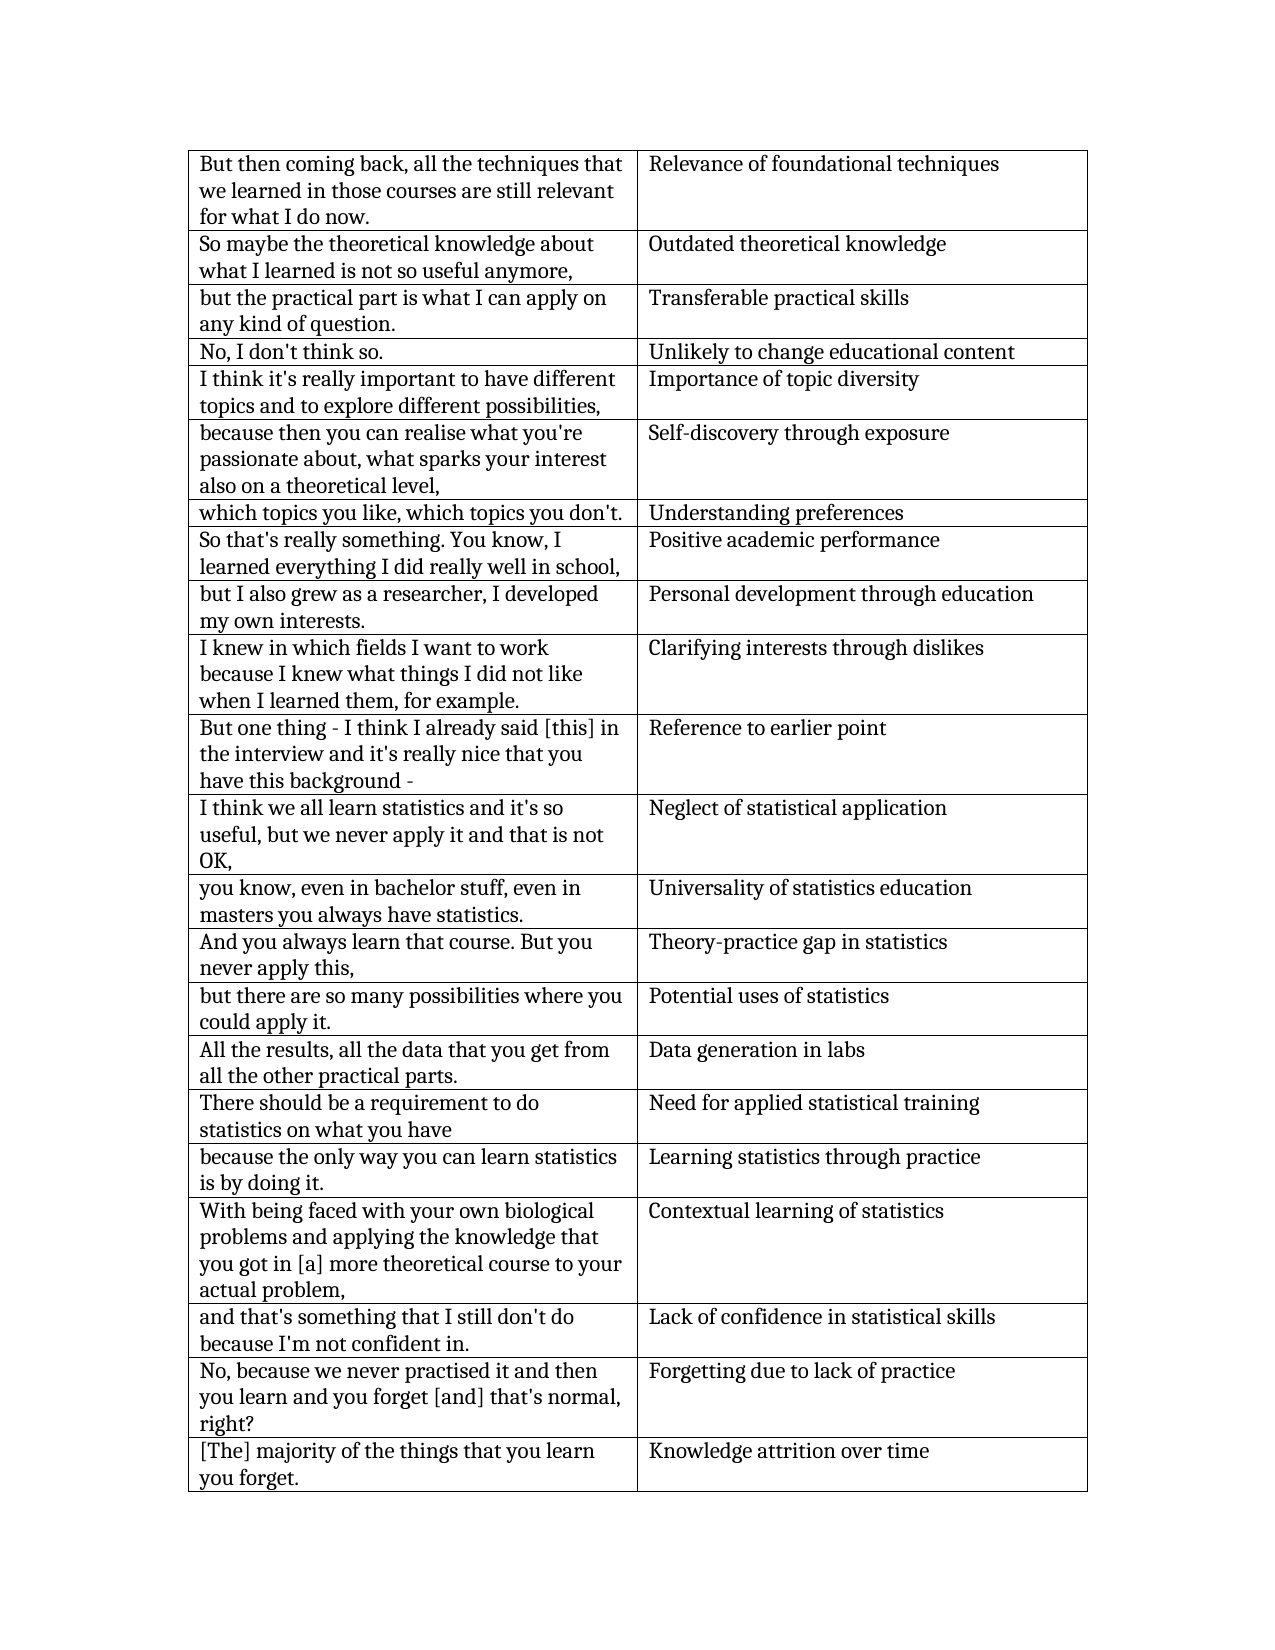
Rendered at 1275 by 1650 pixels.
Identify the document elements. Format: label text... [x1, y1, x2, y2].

table_cell because then you can realise what you're passionate about, what sparks your interest also on a theoretical level, [189, 420, 637, 499]
table_cell and that's something that I still don't do because I'm not confident in. [189, 1304, 637, 1357]
table_cell But one thing - I think I already said [this] in the interview and it's really nice that you have this background - [189, 715, 637, 794]
table_cell Importance of topic diversity [638, 366, 1087, 419]
table_cell I think it's really important to have different topics and to explore different possibilities, [189, 366, 637, 419]
table_cell [The] majority of the things that you learn you forget. [189, 1438, 637, 1491]
table_cell Clarifying interests through dislikes [638, 635, 1087, 714]
table_cell Understanding preferences [638, 500, 1087, 526]
table_cell I think we all learn statistics and it's so useful, but we never apply it and that is not OK, [189, 795, 637, 874]
table_cell And you always learn that course. But you never apply this, [189, 929, 637, 982]
table_cell No, because we never practised it and then you learn and you forget [and] that's normal, right? [189, 1358, 637, 1437]
table_cell But then coming back, all the techniques that we learned in those courses are still relevant for what I do now. [189, 151, 637, 230]
table_cell Neglect of statistical application [638, 795, 1087, 874]
table_cell but the practical part is what I can apply on any kind of question. [189, 285, 637, 338]
table_cell Lack of confidence in statistical skills [638, 1304, 1087, 1357]
table_cell No, I don't think so. [189, 339, 637, 365]
table_cell you know, even in bachelor stuff, even in masters you always have statistics. [189, 875, 637, 928]
table_cell Self-discovery through exposure [638, 420, 1087, 499]
table_cell So that's really something. You know, I learned everything I did really well in school, [189, 527, 637, 580]
table_cell I knew in which fields I want to work because I knew what things I did not like when I learned them, for example. [189, 635, 637, 714]
table_cell All the results, all the data that you get from all the other practical parts. [189, 1036, 637, 1089]
table_cell Positive academic performance [638, 527, 1087, 580]
table_cell Learning statistics through practice [638, 1144, 1087, 1197]
table_cell Need for applied statistical training [638, 1090, 1087, 1143]
table_cell but I also grew as a researcher, I developed my own interests. [189, 581, 637, 634]
table_cell because the only way you can learn statistics is by doing it. [189, 1144, 637, 1197]
table_cell Potential uses of statistics [638, 983, 1087, 1035]
table_cell Knowledge attrition over time [638, 1438, 1087, 1491]
table_cell Outdated theoretical knowledge [638, 231, 1087, 284]
table_cell Relevance of foundational techniques [638, 151, 1087, 230]
table_cell but there are so many possibilities where you could apply it. [189, 983, 637, 1035]
table_cell Transferable practical skills [638, 285, 1087, 338]
table_cell With being faced with your own biological problems and applying the knowledge that you got in [a] more theoretical course to your actual problem, [189, 1198, 637, 1303]
table_cell Unlikely to change educational content [638, 339, 1087, 365]
table_cell Universality of statistics education [638, 875, 1087, 928]
table_cell Reference to earlier point [638, 715, 1087, 794]
table_cell Contextual learning of statistics [638, 1198, 1087, 1303]
table_cell So maybe the theoretical knowledge about what I learned is not so useful anymore, [189, 231, 637, 284]
table_cell which topics you like, which topics you don't. [189, 500, 637, 526]
table_cell Personal development through education [638, 581, 1087, 634]
table_cell Data generation in labs [638, 1036, 1087, 1089]
table_cell There should be a requirement to do statistics on what you have [189, 1090, 637, 1143]
table_cell Theory-practice gap in statistics [638, 929, 1087, 982]
table_cell Forgetting due to lack of practice [638, 1358, 1087, 1437]
